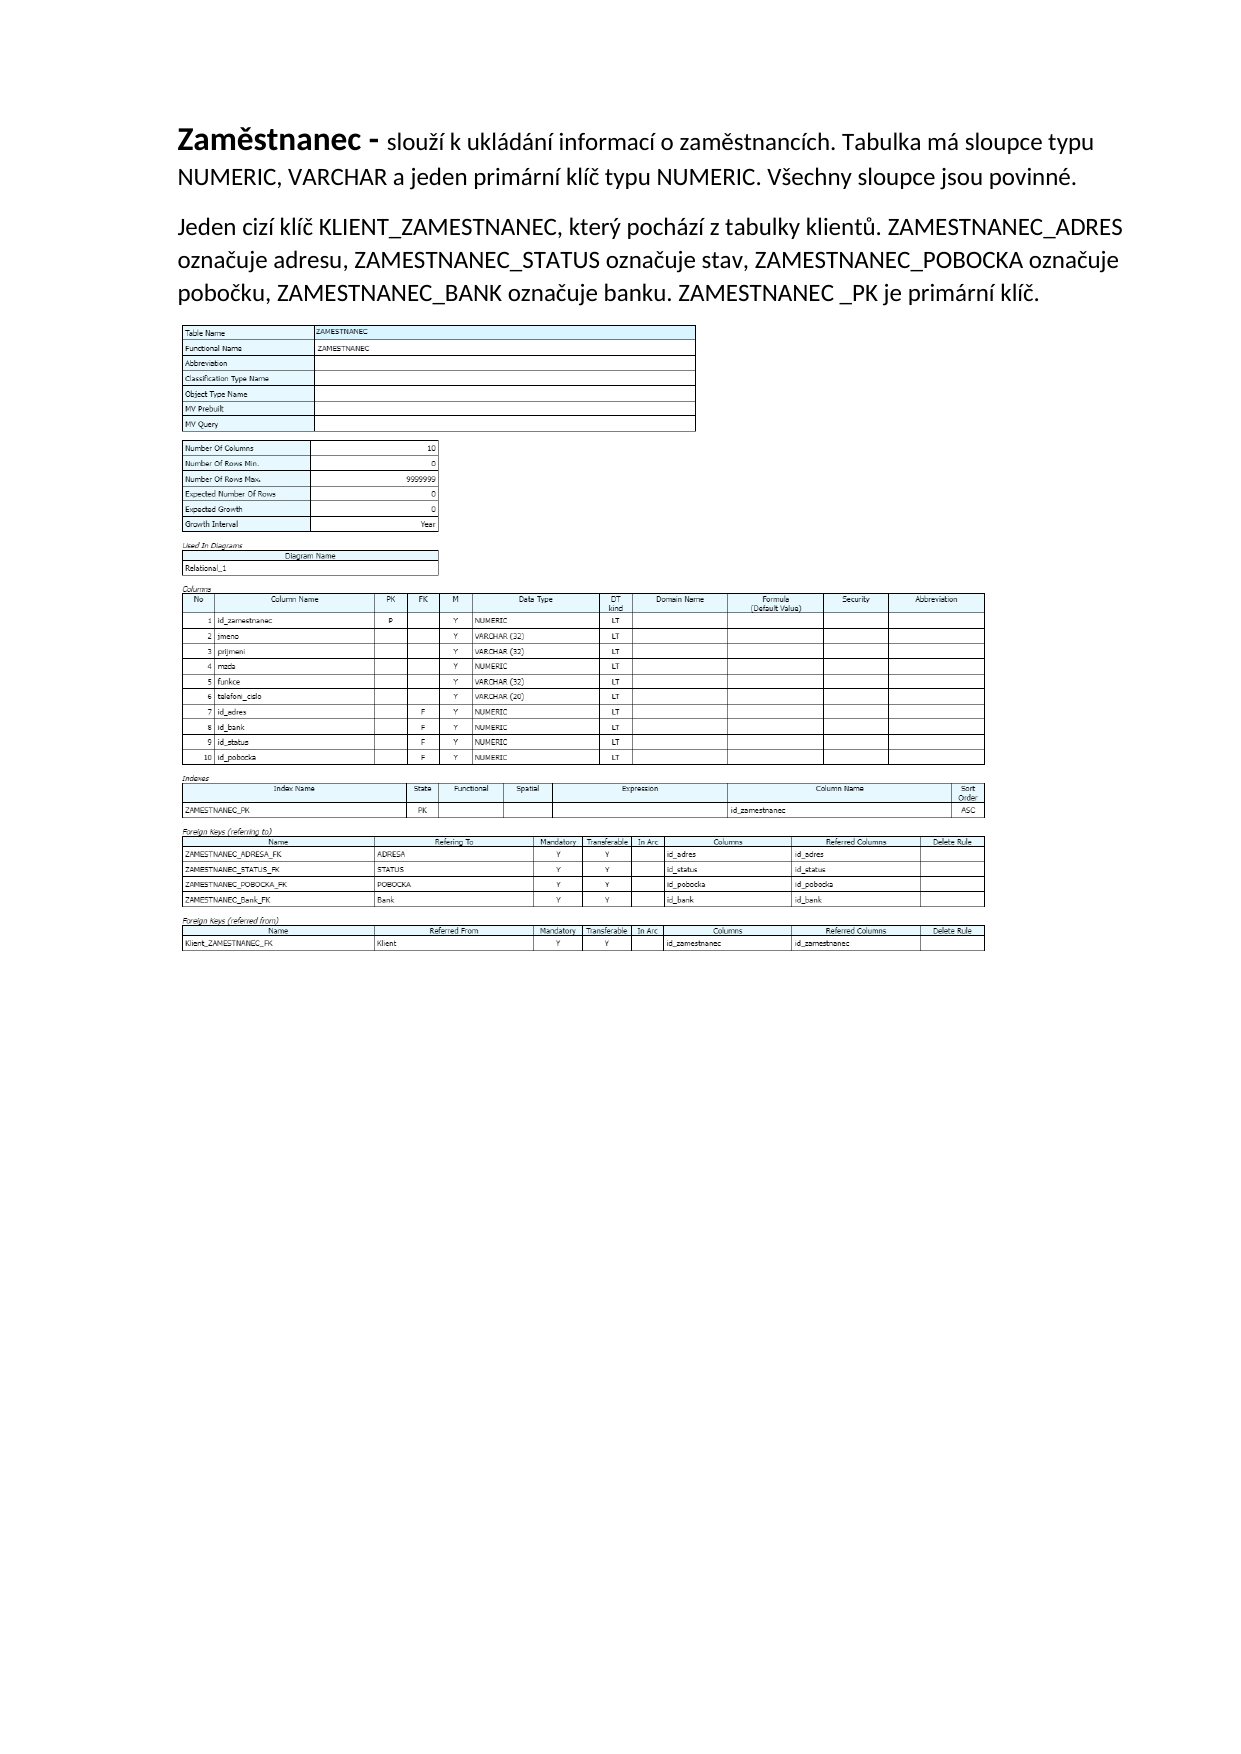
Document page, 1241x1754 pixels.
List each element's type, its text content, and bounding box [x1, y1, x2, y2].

picture [177, 309, 1152, 964]
text Jeden cizí klíč KLIENT_ZAMESTNANEC, který pochází z tabulky klientů. ZAMESTNANEC_ADRES označuje adresu, ZAMESTNANEC_STATUS označuje stav, ZAMESTNANEC_POBOCKA označuje pobočku, ZAMESTNANEC_BANK označuje banku. ZAMESTNANEC _PK je primární klíč. [177, 211, 1152, 309]
text Zaměstnanec - slouží k ukládání informací o zaměstnancích. Tabulka má sloupce typu NUMERIC, VARCHAR a jeden primární klíč typu NUMERIC. Všechny sloupce jsou povinné. [177, 118, 1152, 192]
